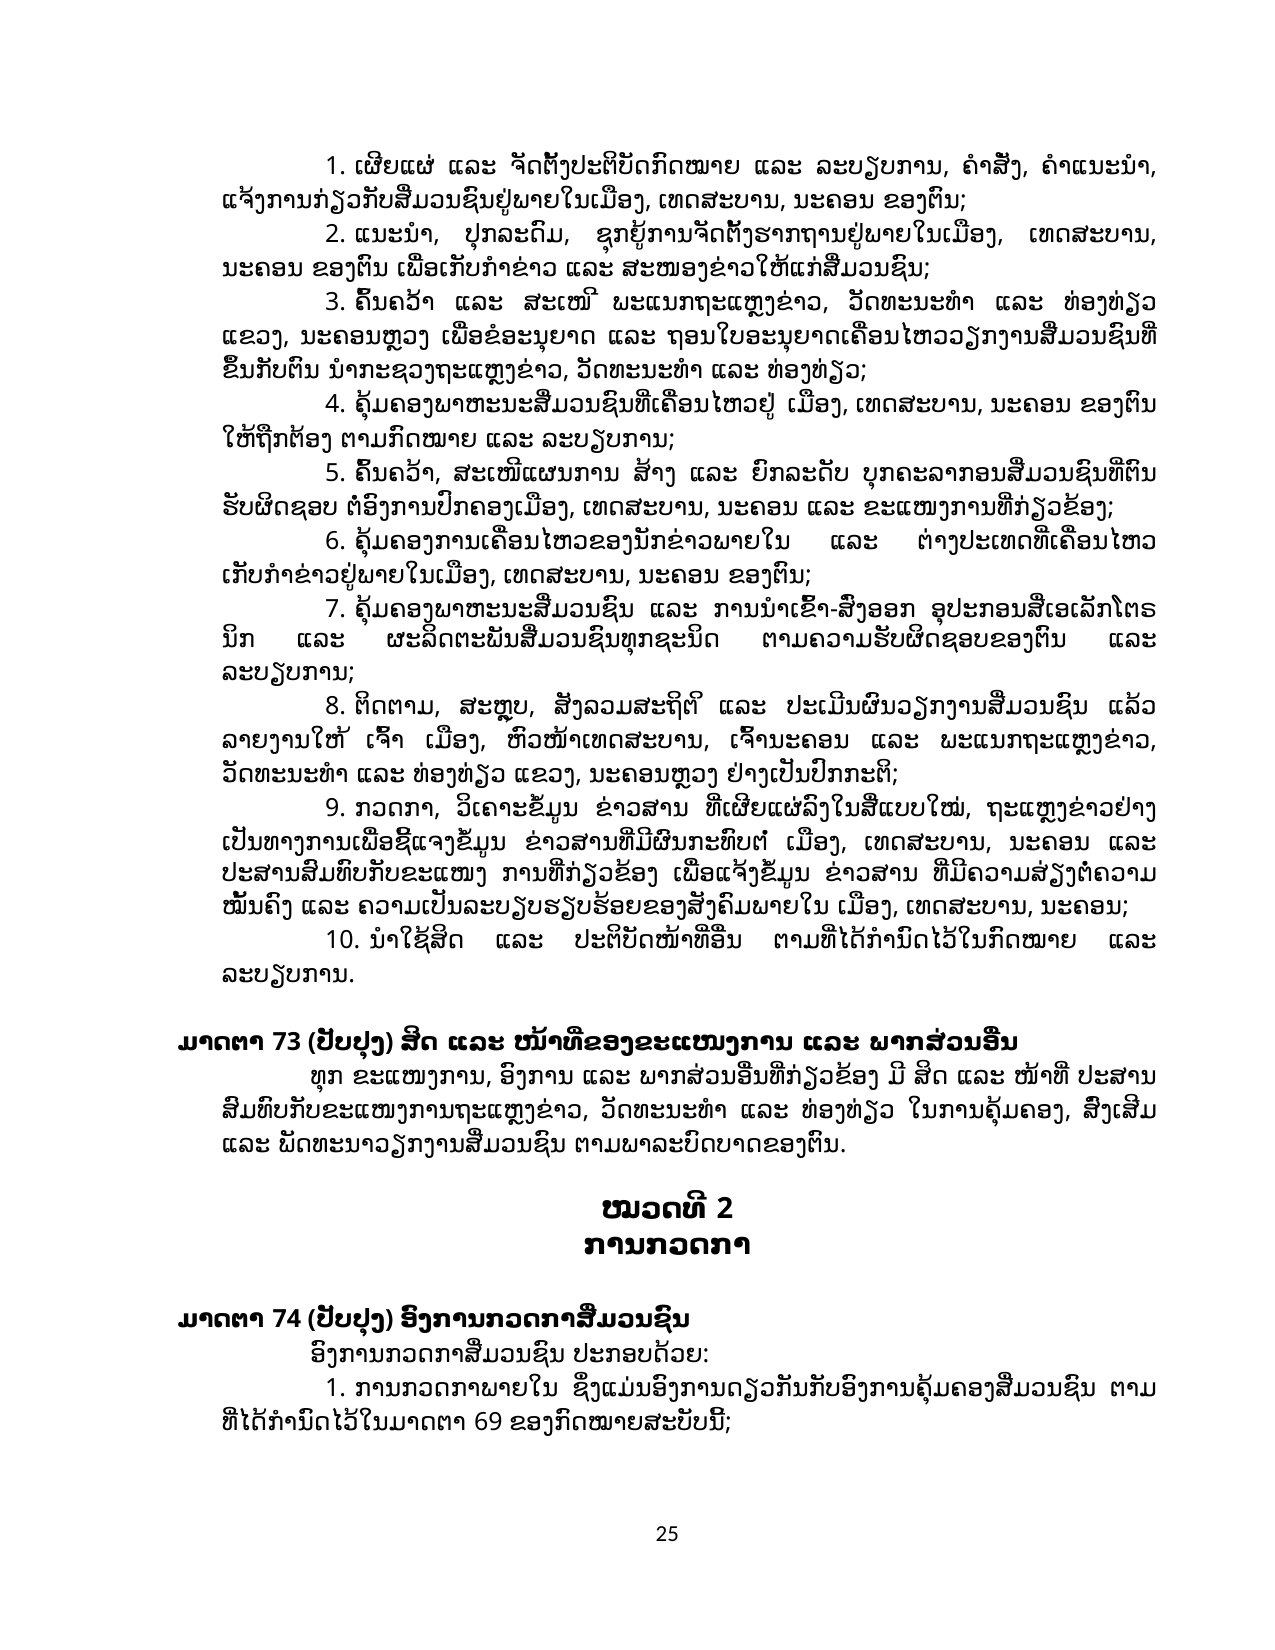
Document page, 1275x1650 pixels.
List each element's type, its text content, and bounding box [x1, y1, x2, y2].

text ມາດຕາ 74 (ປັບປຸງ) ອົງການກວດກາສື່ມວນຊົນ [177, 1301, 1157, 1335]
list ຄົ້ນຄວ້າ, ສະເໜີແຜນການ ສ້າງ ແລະ ຍົກລະດັບ ບຸກຄະລາກອນສື່ມວນຊົນທີ່ຕົນຮັບຜິດຊອບ ຕໍ່ອົງການປົກຄອງເມືອງ, ເທດສະບານ, ນະຄອນ ແລະ ຂະແໜງການທີ່ກ່ຽວຂ້ອງ; [222, 454, 1157, 522]
text ການກວດກາ [177, 1227, 1157, 1261]
list ຄົ້ນຄວ້າ ແລະ ສະເໜີ ພະແນກຖະແຫຼງຂ່າວ, ວັດທະນະທຳ ແລະ ທ່ອງທ່ຽວ ແຂວງ, ນະຄອນຫຼວງ ເພື່ອຂໍອະນຸຍາດ ແລະ ຖອນໃບອະນຸຍາດເຄື່ອນໄຫວວຽກງານສື່ມວນຊົນທີ່ຂຶ້ນກັບຕົນ ນໍາກະຊວງຖະແຫຼງຂ່າວ, ວັດທະນະທຳ ແລະ ທ່ອງທ່ຽວ; [222, 284, 1157, 386]
list ເຜີຍແຜ່ ແລະ ຈັດຕັ້ງປະຕິບັດກົດໝາຍ ແລະ ລະບຽບການ, ຄຳສັ່ງ, ຄຳແນະນຳ, ແຈ້ງການກ່ຽວກັບສື່ມວນຊົນຢູ່ພາຍໃນເມືອງ, ເທດສະບານ, ນະຄອນ ຂອງຕົນ; [222, 148, 1157, 216]
list ການກວດກາພາຍໃນ ຊຶ່ງແມ່ນອົງການດຽວກັນກັບອົງການຄຸ້ມຄອງສື່ມວນຊົນ ຕາມທີ່ໄດ້ກຳນົດໄວ້ໃນມາດຕາ 69 ຂອງກົດໝາຍສະບັບນີ້; [222, 1369, 1157, 1437]
text ມາດຕາ 73 (ປັບປຸງ) ສິດ ແລະ ໜ້າທີ່ຂອງຂະແໜງການ ແລະ ພາກສ່ວນອື່ນ [177, 1023, 1157, 1058]
list ຄຸ້ມຄອງການເຄື່ອນໄຫວຂອງນັກຂ່າວພາຍໃນ ແລະ ຕ່າງປະເທດທີ່ເຄື່ອນໄຫວເກັບກຳຂ່າວຢູ່ພາຍໃນເມືອງ, ເທດສະບານ, ນະຄອນ ຂອງຕົນ; [222, 522, 1157, 591]
text ທຸກ ຂະແໜງການ, ອົງການ ແລະ ພາກສ່ວນອື່ນທີ່ກ່ຽວຂ້ອງ ມີ ສິດ ແລະ ໜ້າທີ່ ປະສານສົມທົບກັບຂະແໜງການຖະແຫຼງຂ່າວ, ວັດທະນະທຳ ແລະ ທ່ອງທ່ຽວ ໃນການຄຸ້ມຄອງ, ສົ່ງເສີມ ແລະ ພັດທະນາວຽກງານສື່ມວນຊົນ ຕາມພາລະບົດບາດຂອງຕົນ. [222, 1058, 1157, 1160]
list ຄຸ້ມຄອງພາຫະນະສື່ມວນຊົນທີ່ເຄື່ອນໄຫວຢູ່ ເມືອງ, ເທດສະບານ, ນະຄອນ ຂອງຕົນໃຫ້ຖືກຕ້ອງ ຕາມກົດໝາຍ ແລະ ລະບຽບການ; [222, 386, 1157, 454]
text ອົງການກວດກາສື່ມວນຊົນ ປະກອບດ້ວຍ: [222, 1335, 1157, 1369]
text ໝວດທີ 2 [177, 1188, 1157, 1227]
list ກວດກາ, ວິເຄາະຂໍ້ມູນ ຂ່າວສານ ທີ່ເຜີຍແຜ່ລົງໃນສື່ແບບໃໝ່, ຖະແຫຼງຂ່າວຢ່າງເປັນທາງການເພື່ອຊີ້ແຈງຂໍ້ມູນ ຂ່າວສານທີ່ມີຜົນກະທົບຕໍ່ ເມືອງ, ເທດສະບານ, ນະຄອນ ແລະ ປະສານສົມທົບກັບຂະແໜງ ການທີ່ກ່ຽວຂ້ອງ ເພື່ອແຈ້ງຂໍ້ມູນ ຂ່າວສານ ທີ່ມີຄວາມສ່ຽງຕໍ່ຄວາມໝັ້ນຄົງ ແລະ ຄວາມເປັນລະບຽບຮຽບຮ້ອຍຂອງສັງຄົມພາຍໃນ ເມືອງ, ເທດສະບານ, ນະຄອນ; [222, 790, 1157, 921]
list ແນະນຳ, ປຸກລະດົມ, ຊຸກຍູ້ການຈັດຕັ້ງຮາກຖານຢູ່ພາຍໃນເມືອງ, ເທດສະບານ, ນະຄອນ ຂອງຕົນ ເພື່ອເກັບກຳຂ່າວ ແລະ ສະໜອງຂ່າວໃຫ້ແກ່ສື່ມວນຊົນ; [222, 216, 1157, 284]
list ນຳໃຊ້ສິດ ແລະ ປະຕິບັດໜ້າທີ່ອື່ນ ຕາມທີ່ໄດ້ກຳນົດໄວ້ໃນກົດໝາຍ ແລະ ລະບຽບການ. [222, 921, 1157, 989]
list ຄຸ້ມຄອງພາຫະນະສື່ມວນຊົນ ແລະ ການນຳເຂົ້າ-ສົ່ງອອກ ອຸປະກອນສື່ເອເລັກໂຕຣນິກ ແລະ ຜະລິດຕະພັນສື່ມວນຊົນທຸກຊະນິດ ຕາມຄວາມຮັບຜິດຊອບຂອງຕົນ ແລະ ລະບຽບການ; [222, 591, 1157, 688]
list ຕິດຕາມ, ສະຫຼຸບ, ສັງລວມສະຖິຕິ ແລະ ປະເມີນຜົນວຽກງານສື່ມວນຊົນ ແລ້ວລາຍງານໃຫ້ ເຈົ້າ ເມືອງ, ຫົວໜ້າເທດສະບານ, ເຈົ້ານະຄອນ ແລະ ພະແນກຖະແຫຼງຂ່າວ, ວັດທະນະທຳ ແລະ ທ່ອງທ່ຽວ ແຂວງ, ນະຄອນຫຼວງ ຢ່າງເປັນປົກກະຕິ; [222, 688, 1157, 790]
